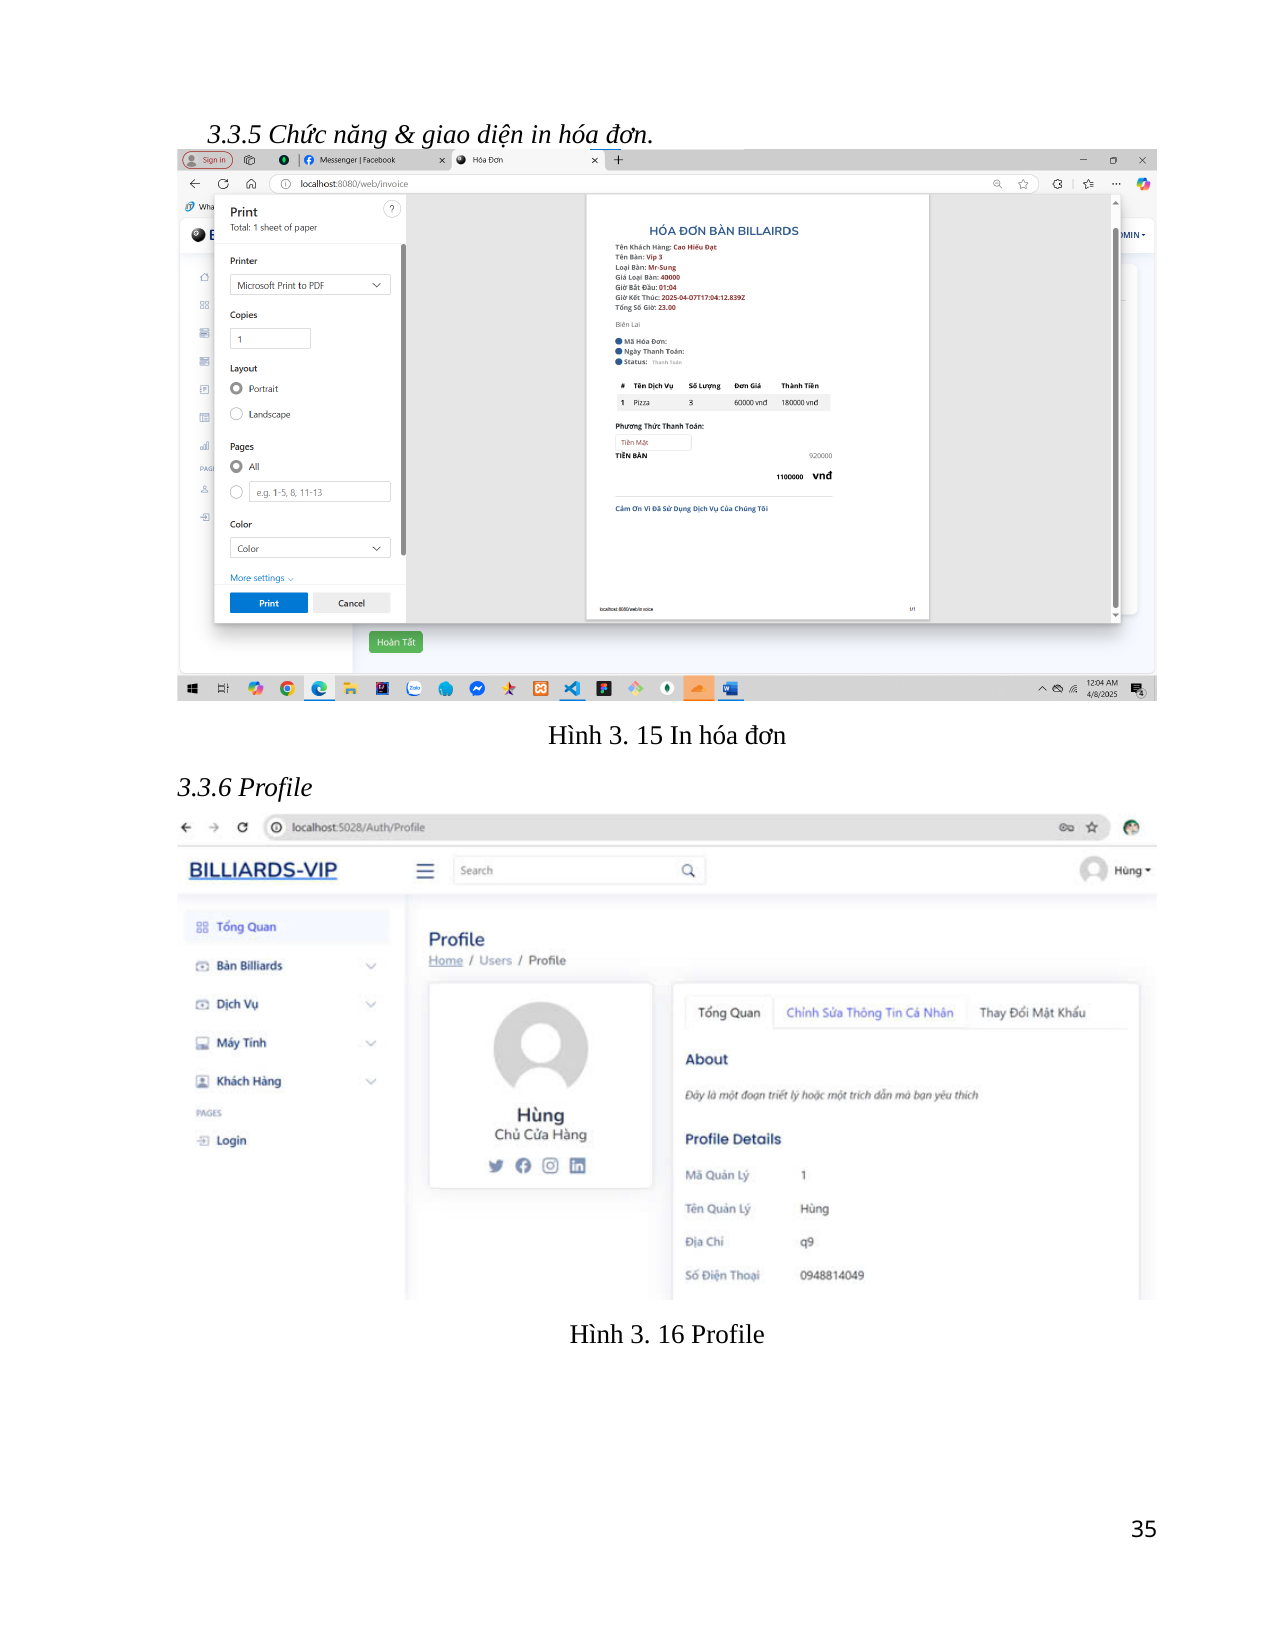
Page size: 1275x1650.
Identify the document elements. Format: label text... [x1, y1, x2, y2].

subtitle 3.3.6 Profile [177, 771, 1157, 803]
picture [177, 813, 1157, 1300]
text 3.3.5 Chức năng & giao diện in hóa đơn. [207, 118, 1157, 149]
picture [177, 149, 1157, 701]
text Hình 3. 16 Profile [177, 1319, 1157, 1350]
text Hình 3. 15 In hóa đơn [177, 719, 1157, 751]
